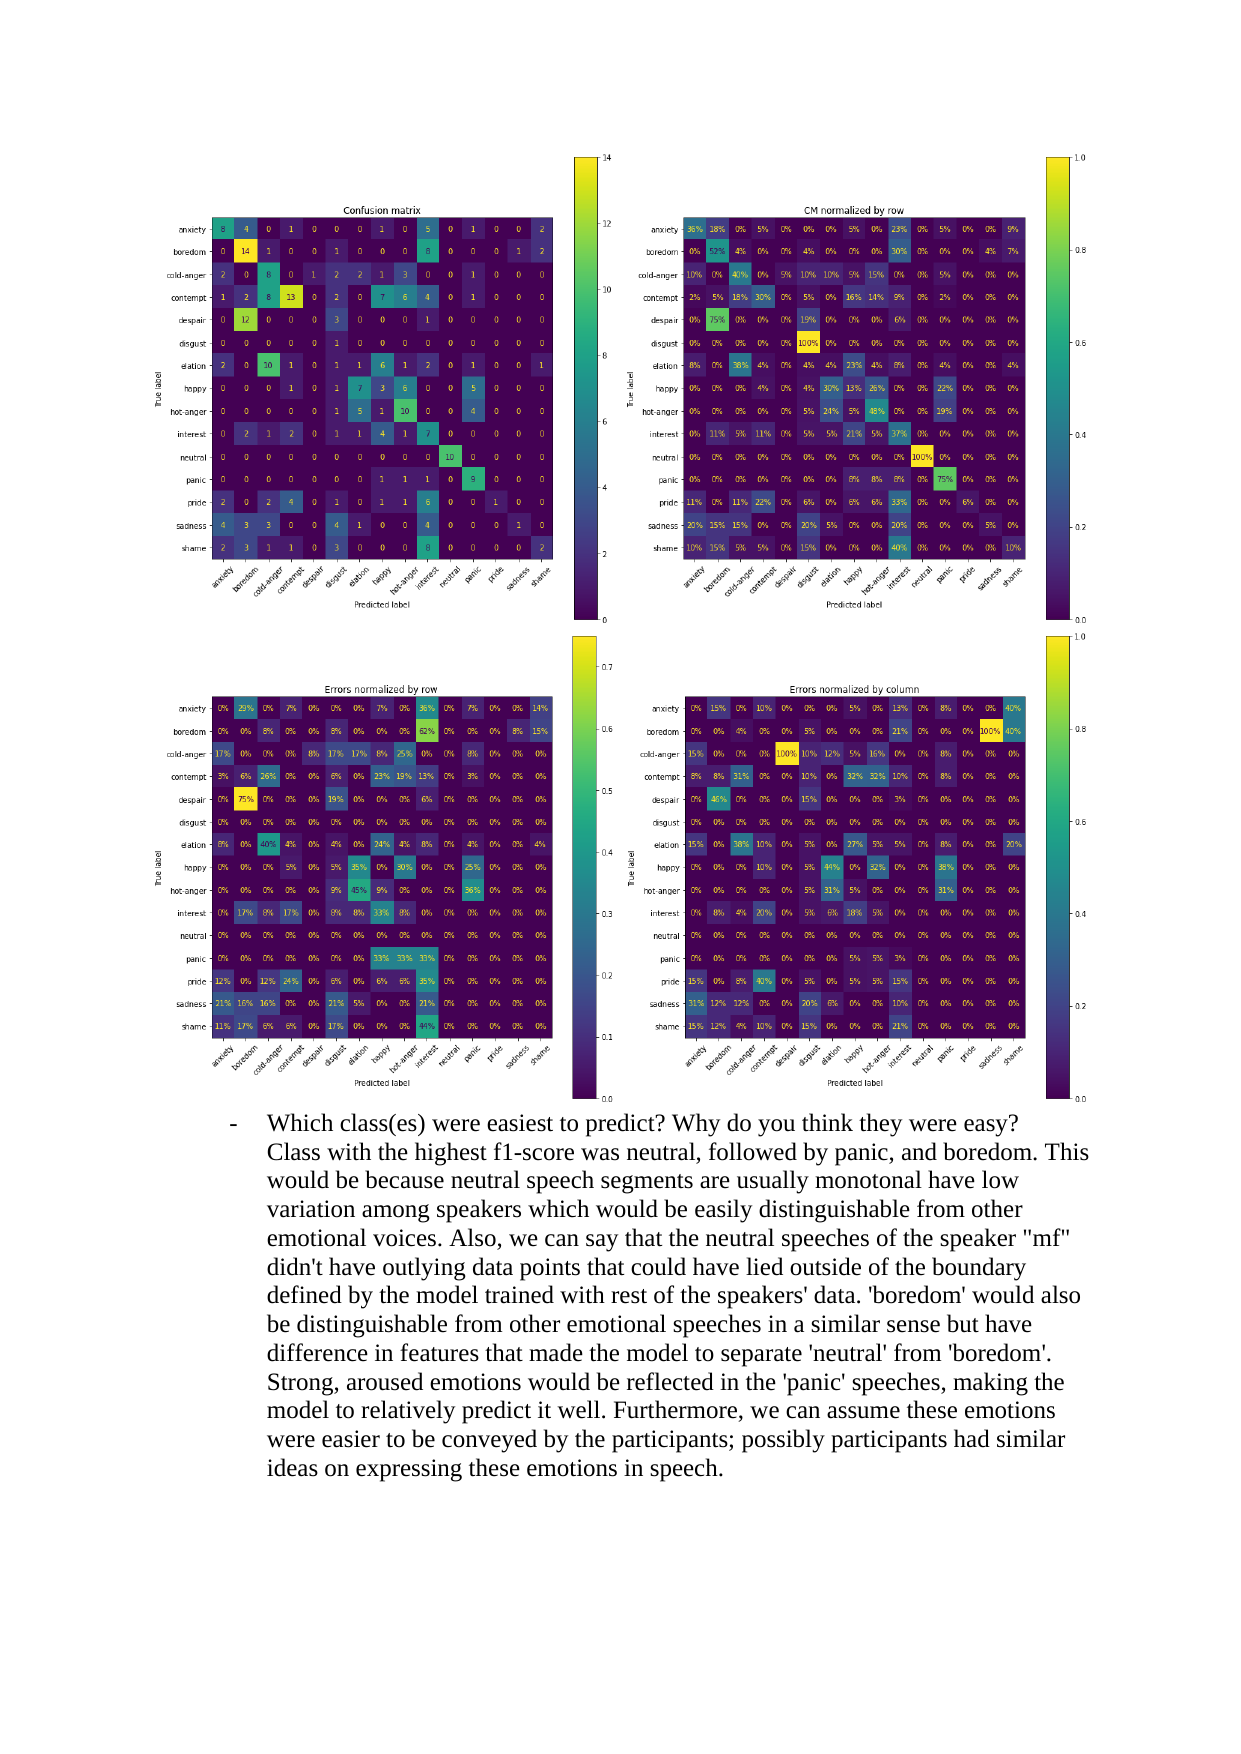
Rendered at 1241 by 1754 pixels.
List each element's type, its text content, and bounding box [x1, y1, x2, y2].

list Class with the highest f1-score was neutral, followed by panic, and boredom. This would be because neutral speech segments are usually monotonal have low variation among speakers which would be easily distinguishable from other emotional voices. Also, we can say that the neutral speeches of the speaker "mf" didn't have outlying data points that could have lied outside of the boundary defined by the model trained with rest of the speakers' data. 'boredom' would also be distinguishable from other emotional speeches in a similar sense but have difference in features that made the model to separate 'neutral' from 'boredom'. Strong, aroused emotions would be reflected in the 'panic' speeches, making the model to relatively predict it well. Furthermore, we can assume these emotions were easier to be conveyed by the participants; possibly participants had similar ideas on expressing these emotions in speech. [267, 1137, 1090, 1482]
picture [150, 150, 1091, 1108]
list Which class(es) were easiest to predict? Why do you think they were easy? [229, 1108, 1090, 1137]
